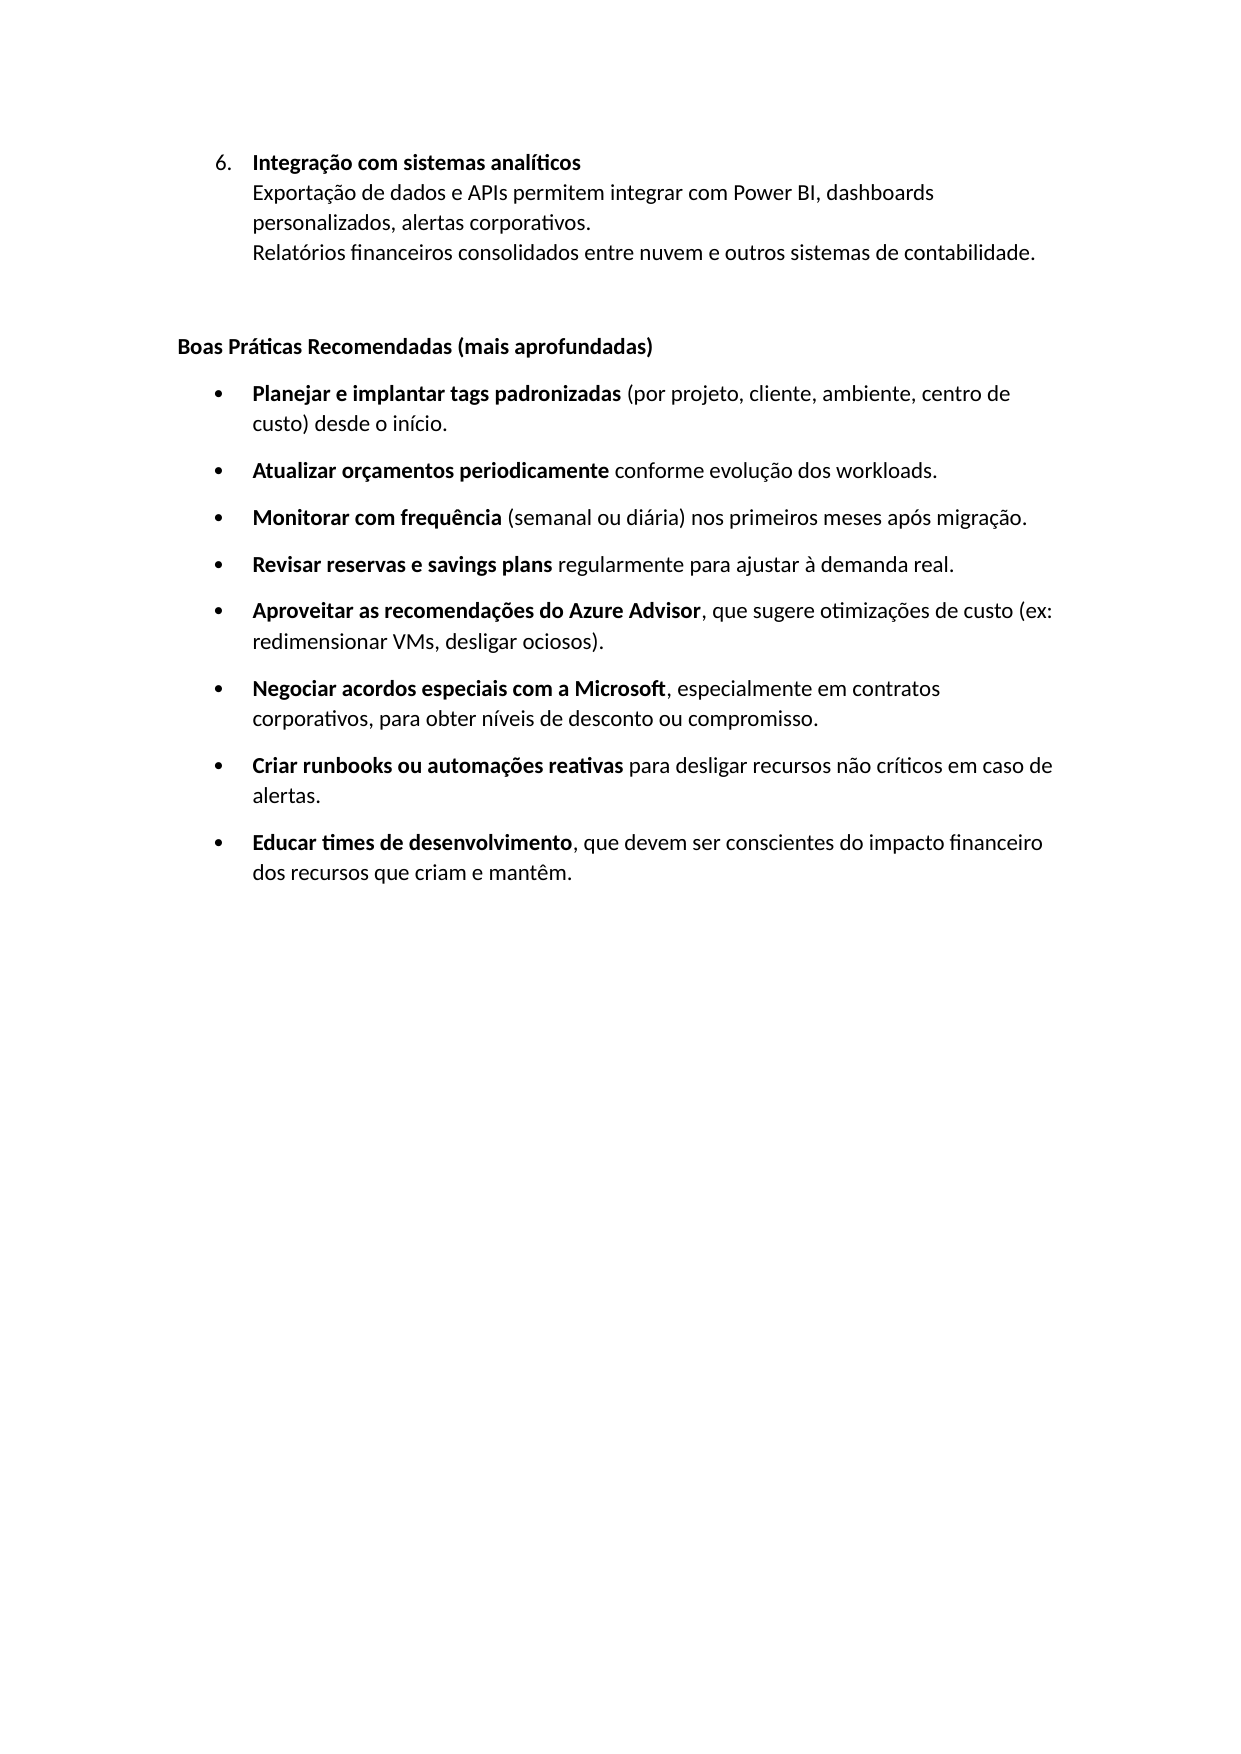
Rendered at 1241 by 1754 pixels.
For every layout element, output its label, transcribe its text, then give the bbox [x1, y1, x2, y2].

list Monitorar com frequência (semanal ou diária) nos primeiros meses após migração. [215, 503, 1063, 531]
list Revisar reservas e savings plans regularmente para ajustar à demanda real. [215, 550, 1063, 578]
text Boas Práticas Recomendadas (mais aprofundadas) [177, 332, 1063, 360]
list Negociar acordos especiais com a Microsoft, especialmente em contratos corporativos, para obter níveis de desconto ou compromisso. [215, 674, 1063, 732]
list Educar times de desenvolvimento, que devem ser conscientes do impacto financeiro dos recursos que criam e mantêm. [215, 828, 1063, 886]
list Planejar e implantar tags padronizadas (por projeto, cliente, ambiente, centro de custo) desde o início. [215, 379, 1063, 437]
list Atualizar orçamentos periodicamente conforme evolução dos workloads. [215, 456, 1063, 484]
list Integração com sistemas analíticos Exportação de dados e APIs permitem integrar com Power BI, dashboards personalizados, alertas corporativos. Relatórios financeiros consolidados entre nuvem e outros sistemas de contabilidade. [215, 148, 1063, 266]
list Criar runbooks ou automações reativas para desligar recursos não críticos em caso de alertas. [215, 751, 1063, 809]
list Aproveitar as recomendações do Azure Advisor, que sugere otimizações de custo (ex: redimensionar VMs, desligar ociosos). [215, 597, 1063, 655]
